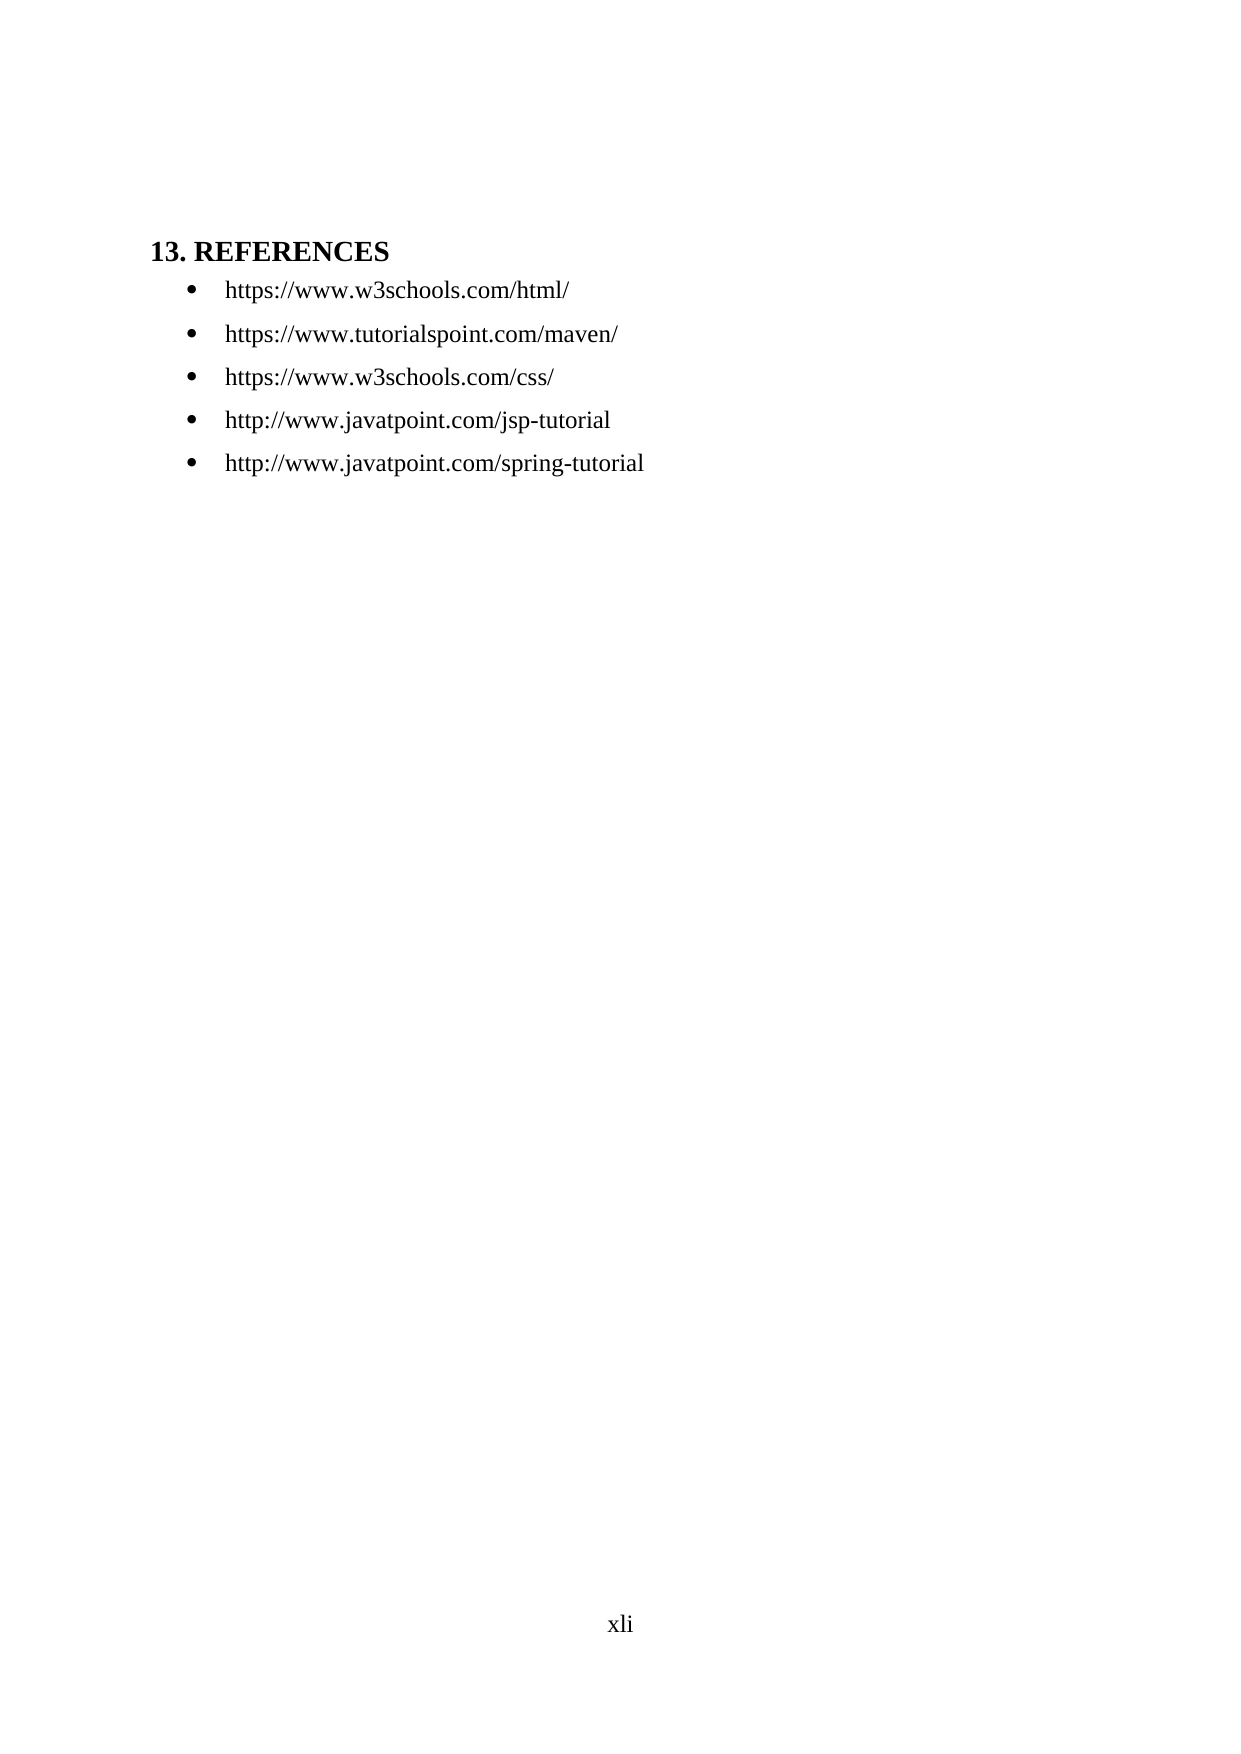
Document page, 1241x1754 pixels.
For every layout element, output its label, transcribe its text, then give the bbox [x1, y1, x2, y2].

list http://www.javatpoint.com/spring-tutorial [187, 448, 1090, 477]
list http://www.javatpoint.com/jsp-tutorial [187, 405, 1090, 434]
list https://www.tutorialspoint.com/maven/ [187, 319, 1090, 347]
text 13. REFERENCES [150, 234, 1090, 267]
list https://www.w3schools.com/css/ [187, 362, 1090, 391]
list https://www.w3schools.com/html/ [187, 276, 1090, 304]
